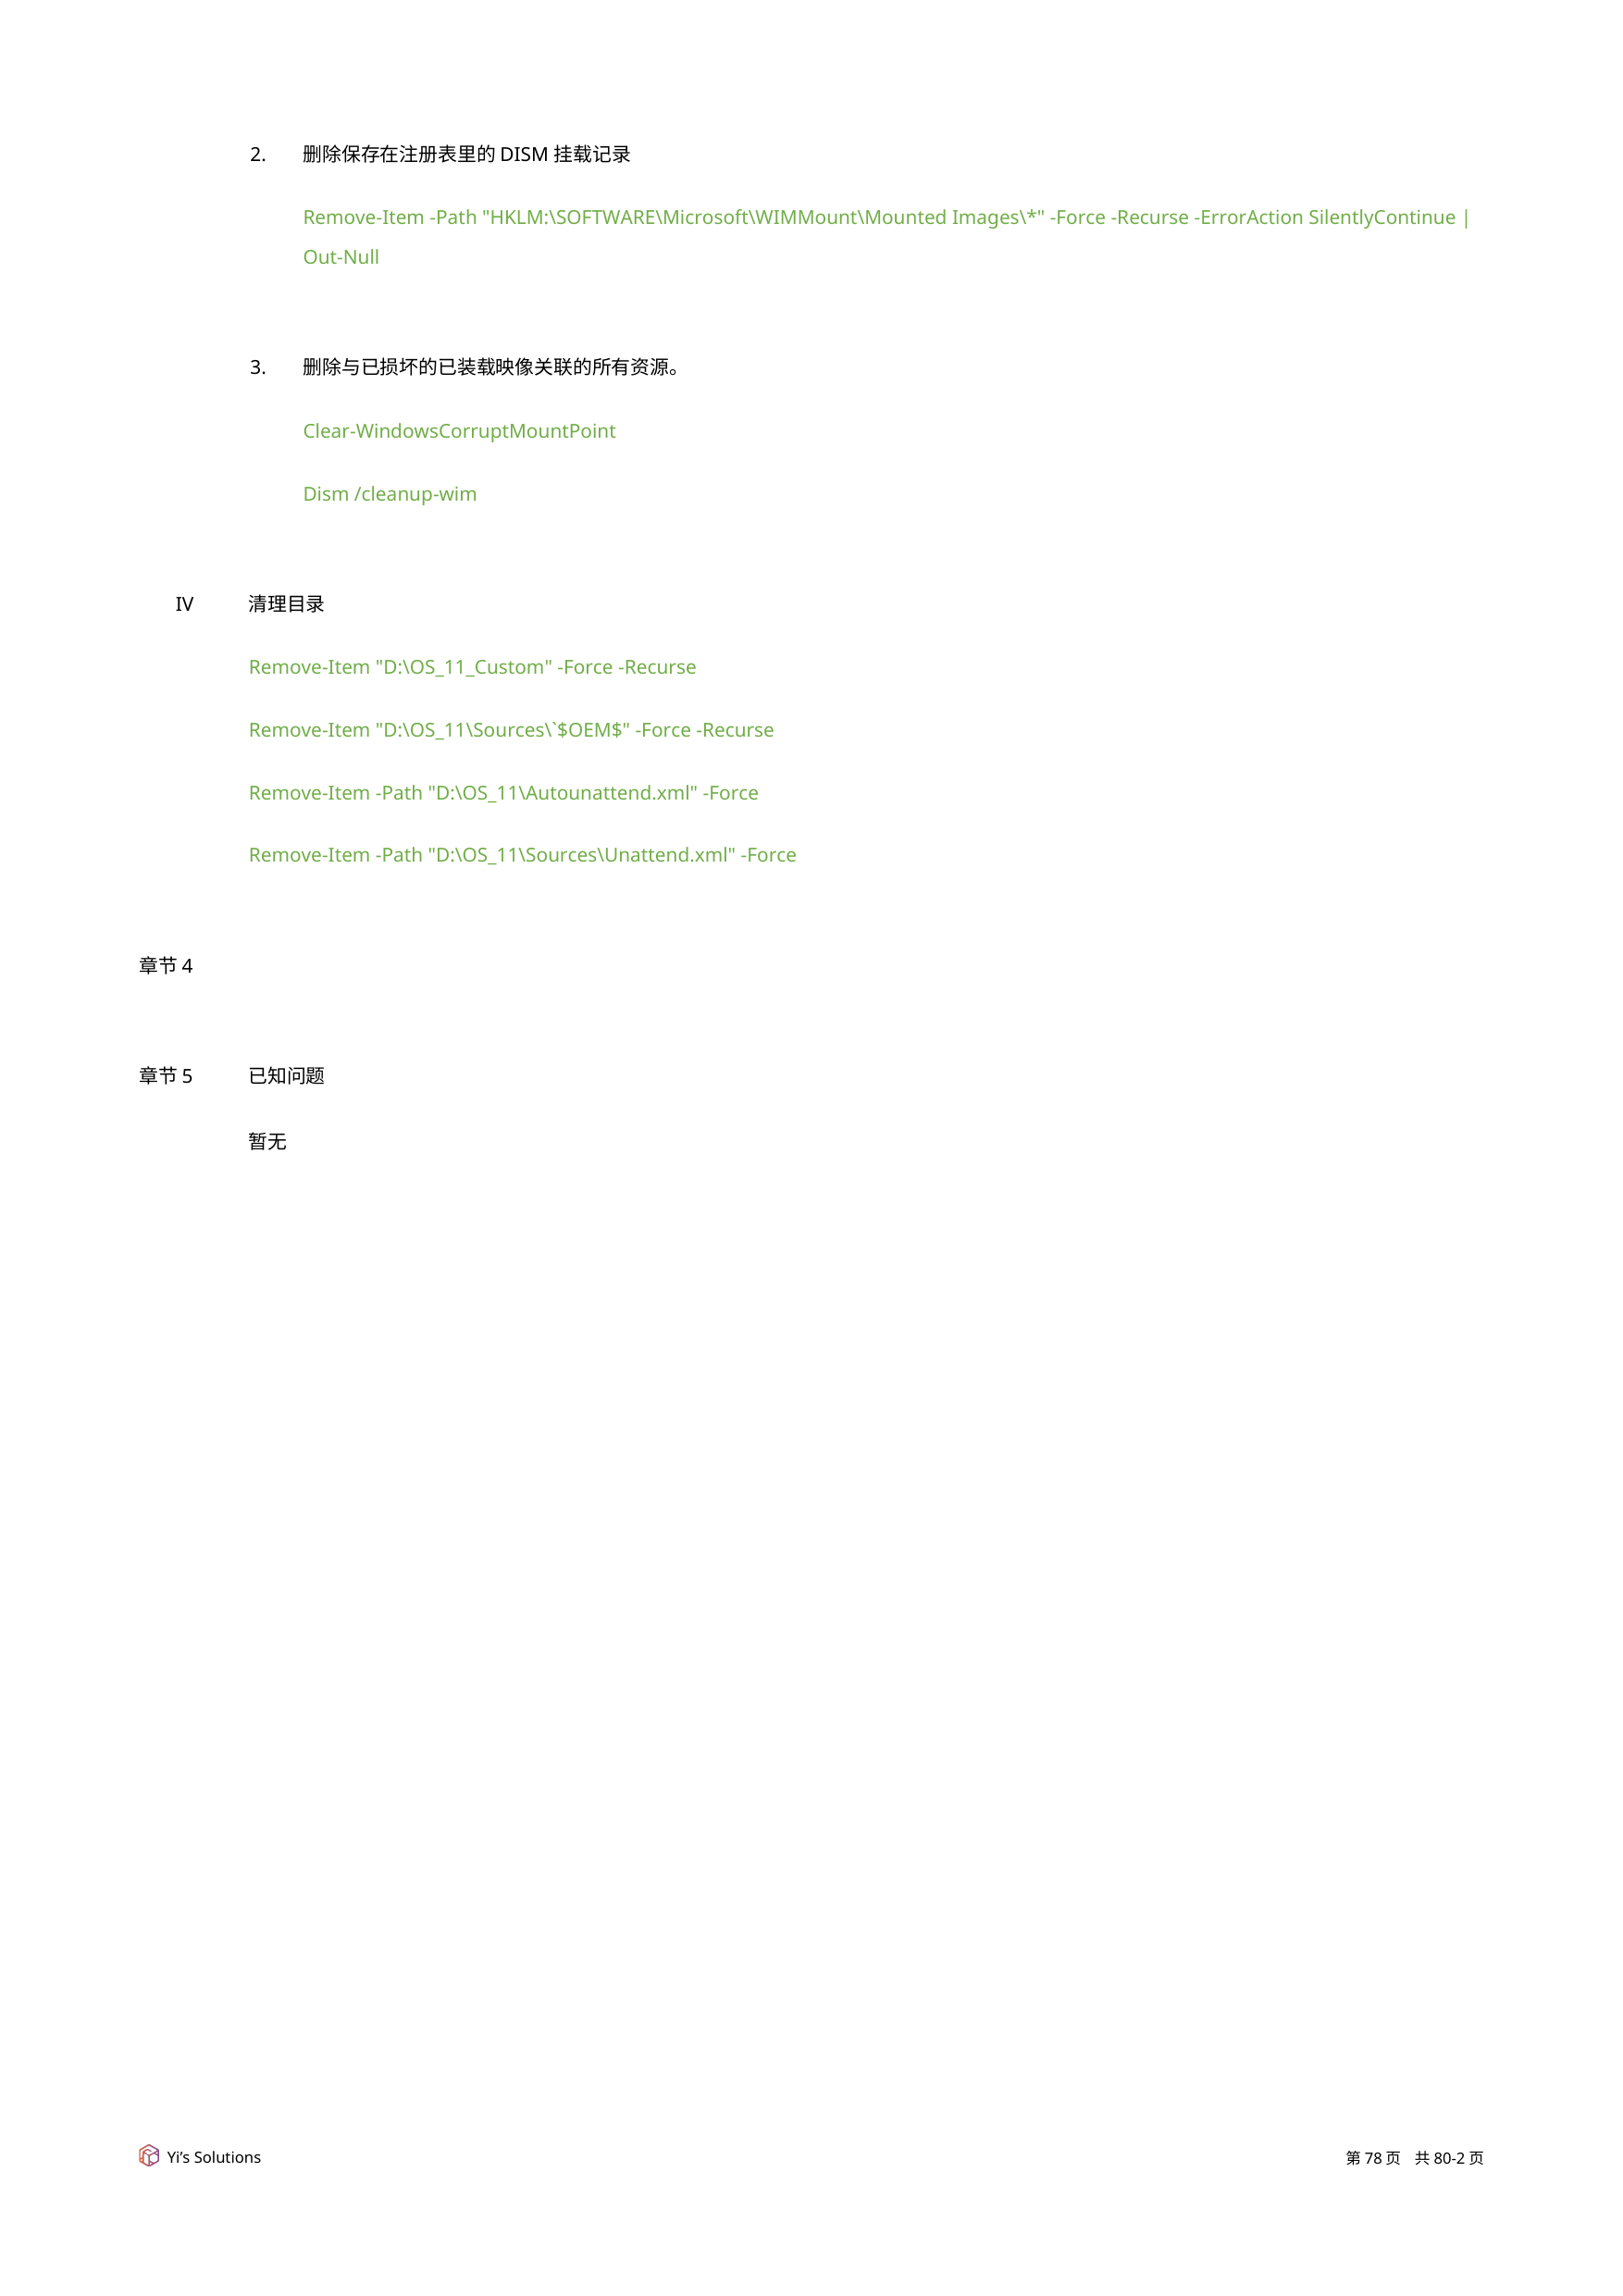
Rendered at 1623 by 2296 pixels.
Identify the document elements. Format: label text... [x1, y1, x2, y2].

text Dism /cleanup-wim [303, 480, 1484, 506]
picture [139, 2144, 159, 2166]
text Remove-Item "D:\OS_11_Custom" -Force -Recurse [249, 654, 1484, 680]
text Remove-Item -Path "D:\OS_11\Sources\Unattend.xml" -Force [249, 841, 1484, 868]
subtitle 清理目录 [193, 589, 1484, 617]
text Remove-Item -Path "D:\OS_11\Autounattend.xml" -Force [249, 779, 1484, 805]
subtitle 已知问题 [139, 1061, 1484, 1089]
text Remove-Item -Path "HKLM:\SOFTWARE\Microsoft\WIMMount\Mounted Images\*" -Force -Recurse -ErrorAction SilentlyContinue | Out-Null [303, 204, 1484, 269]
text Clear-WindowsCorruptMountPoint [303, 417, 1484, 443]
text 暂无 [248, 1126, 1484, 1154]
list 删除与已损坏的已装载映像关联的所有资源。 [250, 353, 1484, 380]
text Remove-Item "D:\OS_11\Sources\`$OEM$" -Force -Recurse [249, 716, 1484, 743]
list 删除保存在注册表里的 DISM 挂载记录 [250, 139, 1484, 167]
